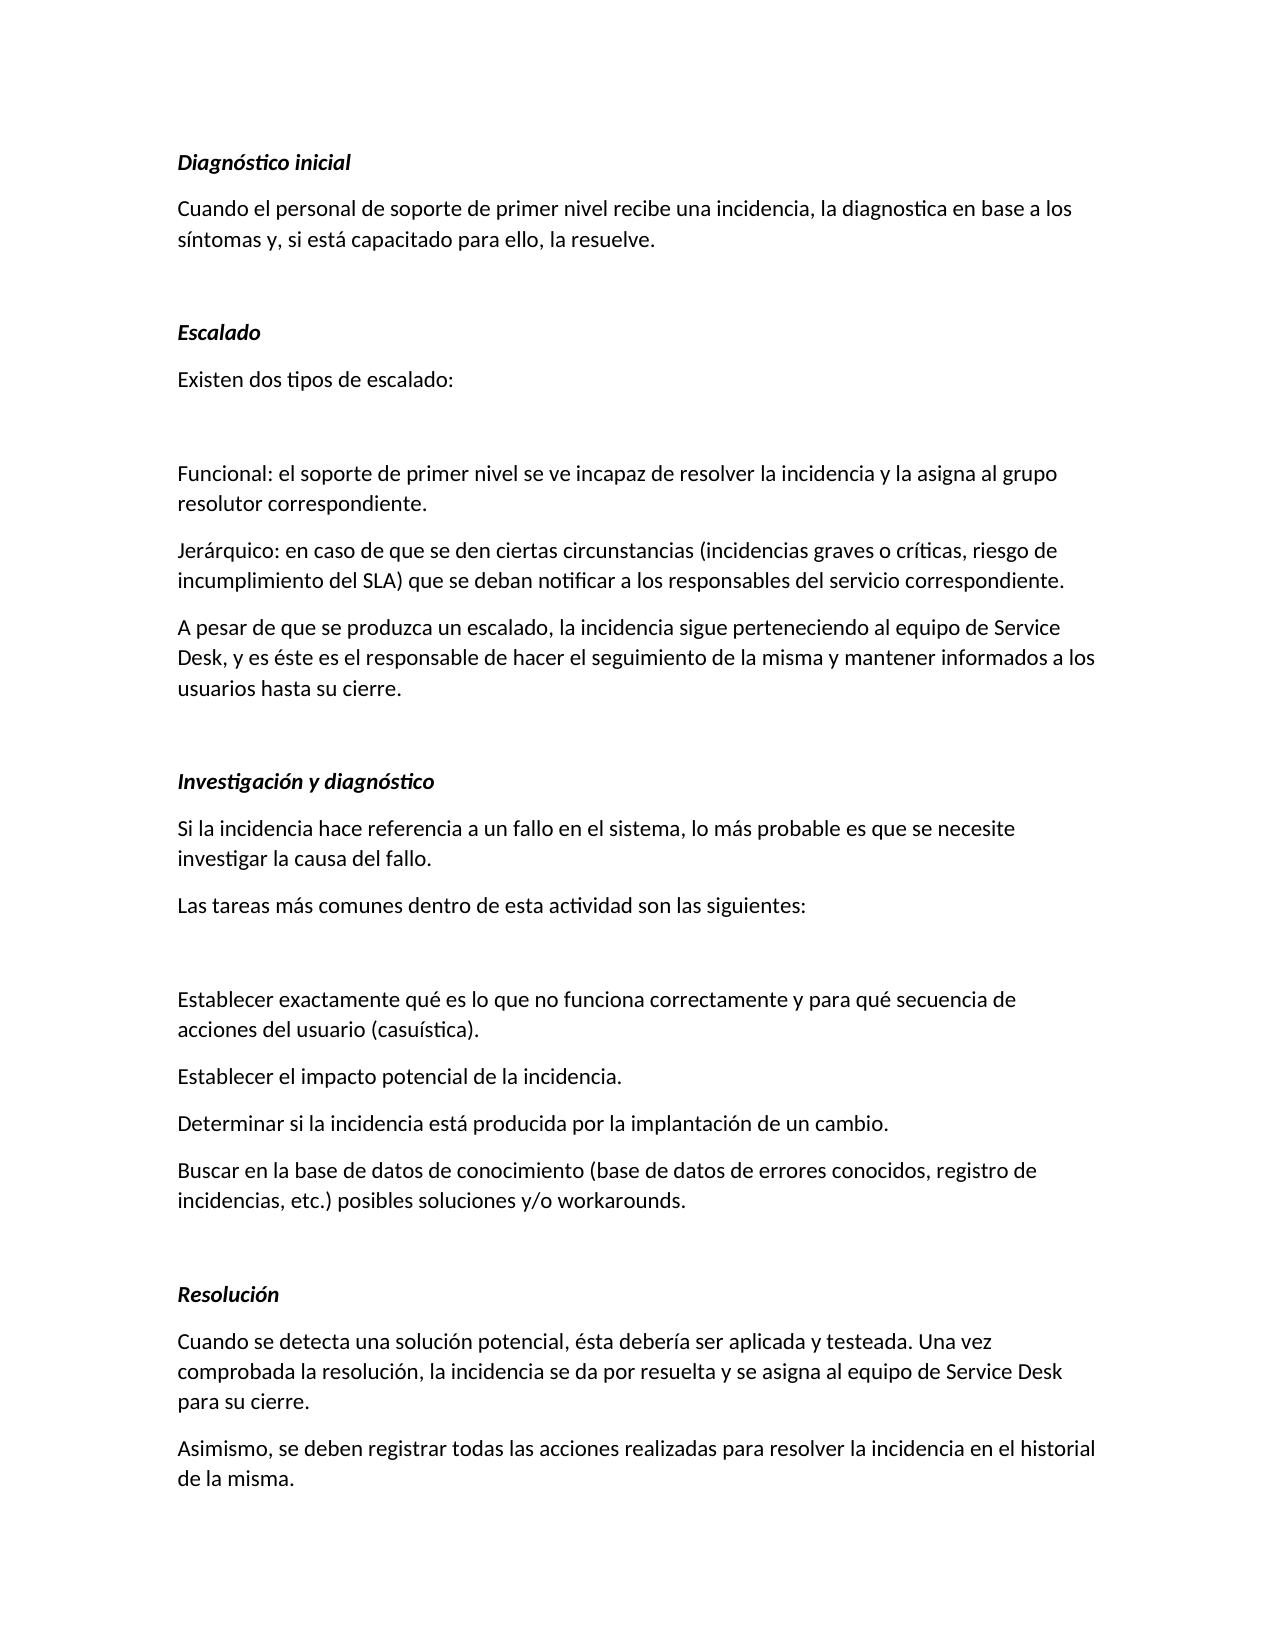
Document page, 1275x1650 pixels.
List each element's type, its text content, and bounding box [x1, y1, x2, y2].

text Investigación y diagnóstico [177, 767, 1098, 795]
text Cuando se detecta una solución potencial, ésta debería ser aplicada y testeada. Una vez comprobada la resolución, la incidencia se da por resuelta y se asigna al equipo de Service Desk para su cierre. [177, 1327, 1098, 1415]
text Escalado [177, 318, 1098, 346]
text Establecer el impacto potencial de la incidencia. [177, 1062, 1098, 1090]
text Buscar en la base de datos de conocimiento (base de datos de errores conocidos, registro de incidencias, etc.) posibles soluciones y/o workarounds. [177, 1156, 1098, 1214]
text Funcional: el soporte de primer nivel se ve incapaz de resolver la incidencia y la asigna al grupo resolutor correspondiente. [177, 459, 1098, 517]
text Resolución [177, 1280, 1098, 1308]
text Jerárquico: en caso de que se den ciertas circunstancias (incidencias graves o críticas, riesgo de incumplimiento del SLA) que se deban notificar a los responsables del servicio correspondiente. [177, 536, 1098, 594]
text Diagnóstico inicial [177, 148, 1098, 176]
text Si la incidencia hace referencia a un fallo en el sistema, lo más probable es que se necesite investigar la causa del fallo. [177, 814, 1098, 872]
text Las tareas más comunes dentro de esta actividad son las siguientes: [177, 891, 1098, 919]
text Determinar si la incidencia está producida por la implantación de un cambio. [177, 1109, 1098, 1137]
text Existen dos tipos de escalado: [177, 365, 1098, 393]
text Asimismo, se deben registrar todas las acciones realizadas para resolver la incidencia en el historial de la misma. [177, 1434, 1098, 1492]
text Cuando el personal de soporte de primer nivel recibe una incidencia, la diagnostica en base a los síntomas y, si está capacitado para ello, la resuelve. [177, 194, 1098, 253]
text Establecer exactamente qué es lo que no funciona correctamente y para qué secuencia de acciones del usuario (casuística). [177, 985, 1098, 1043]
text A pesar de que se produzca un escalado, la incidencia sigue perteneciendo al equipo de Service Desk, y es éste es el responsable de hacer el seguimiento de la misma y mantener informados a los usuarios hasta su cierre. [177, 613, 1098, 702]
